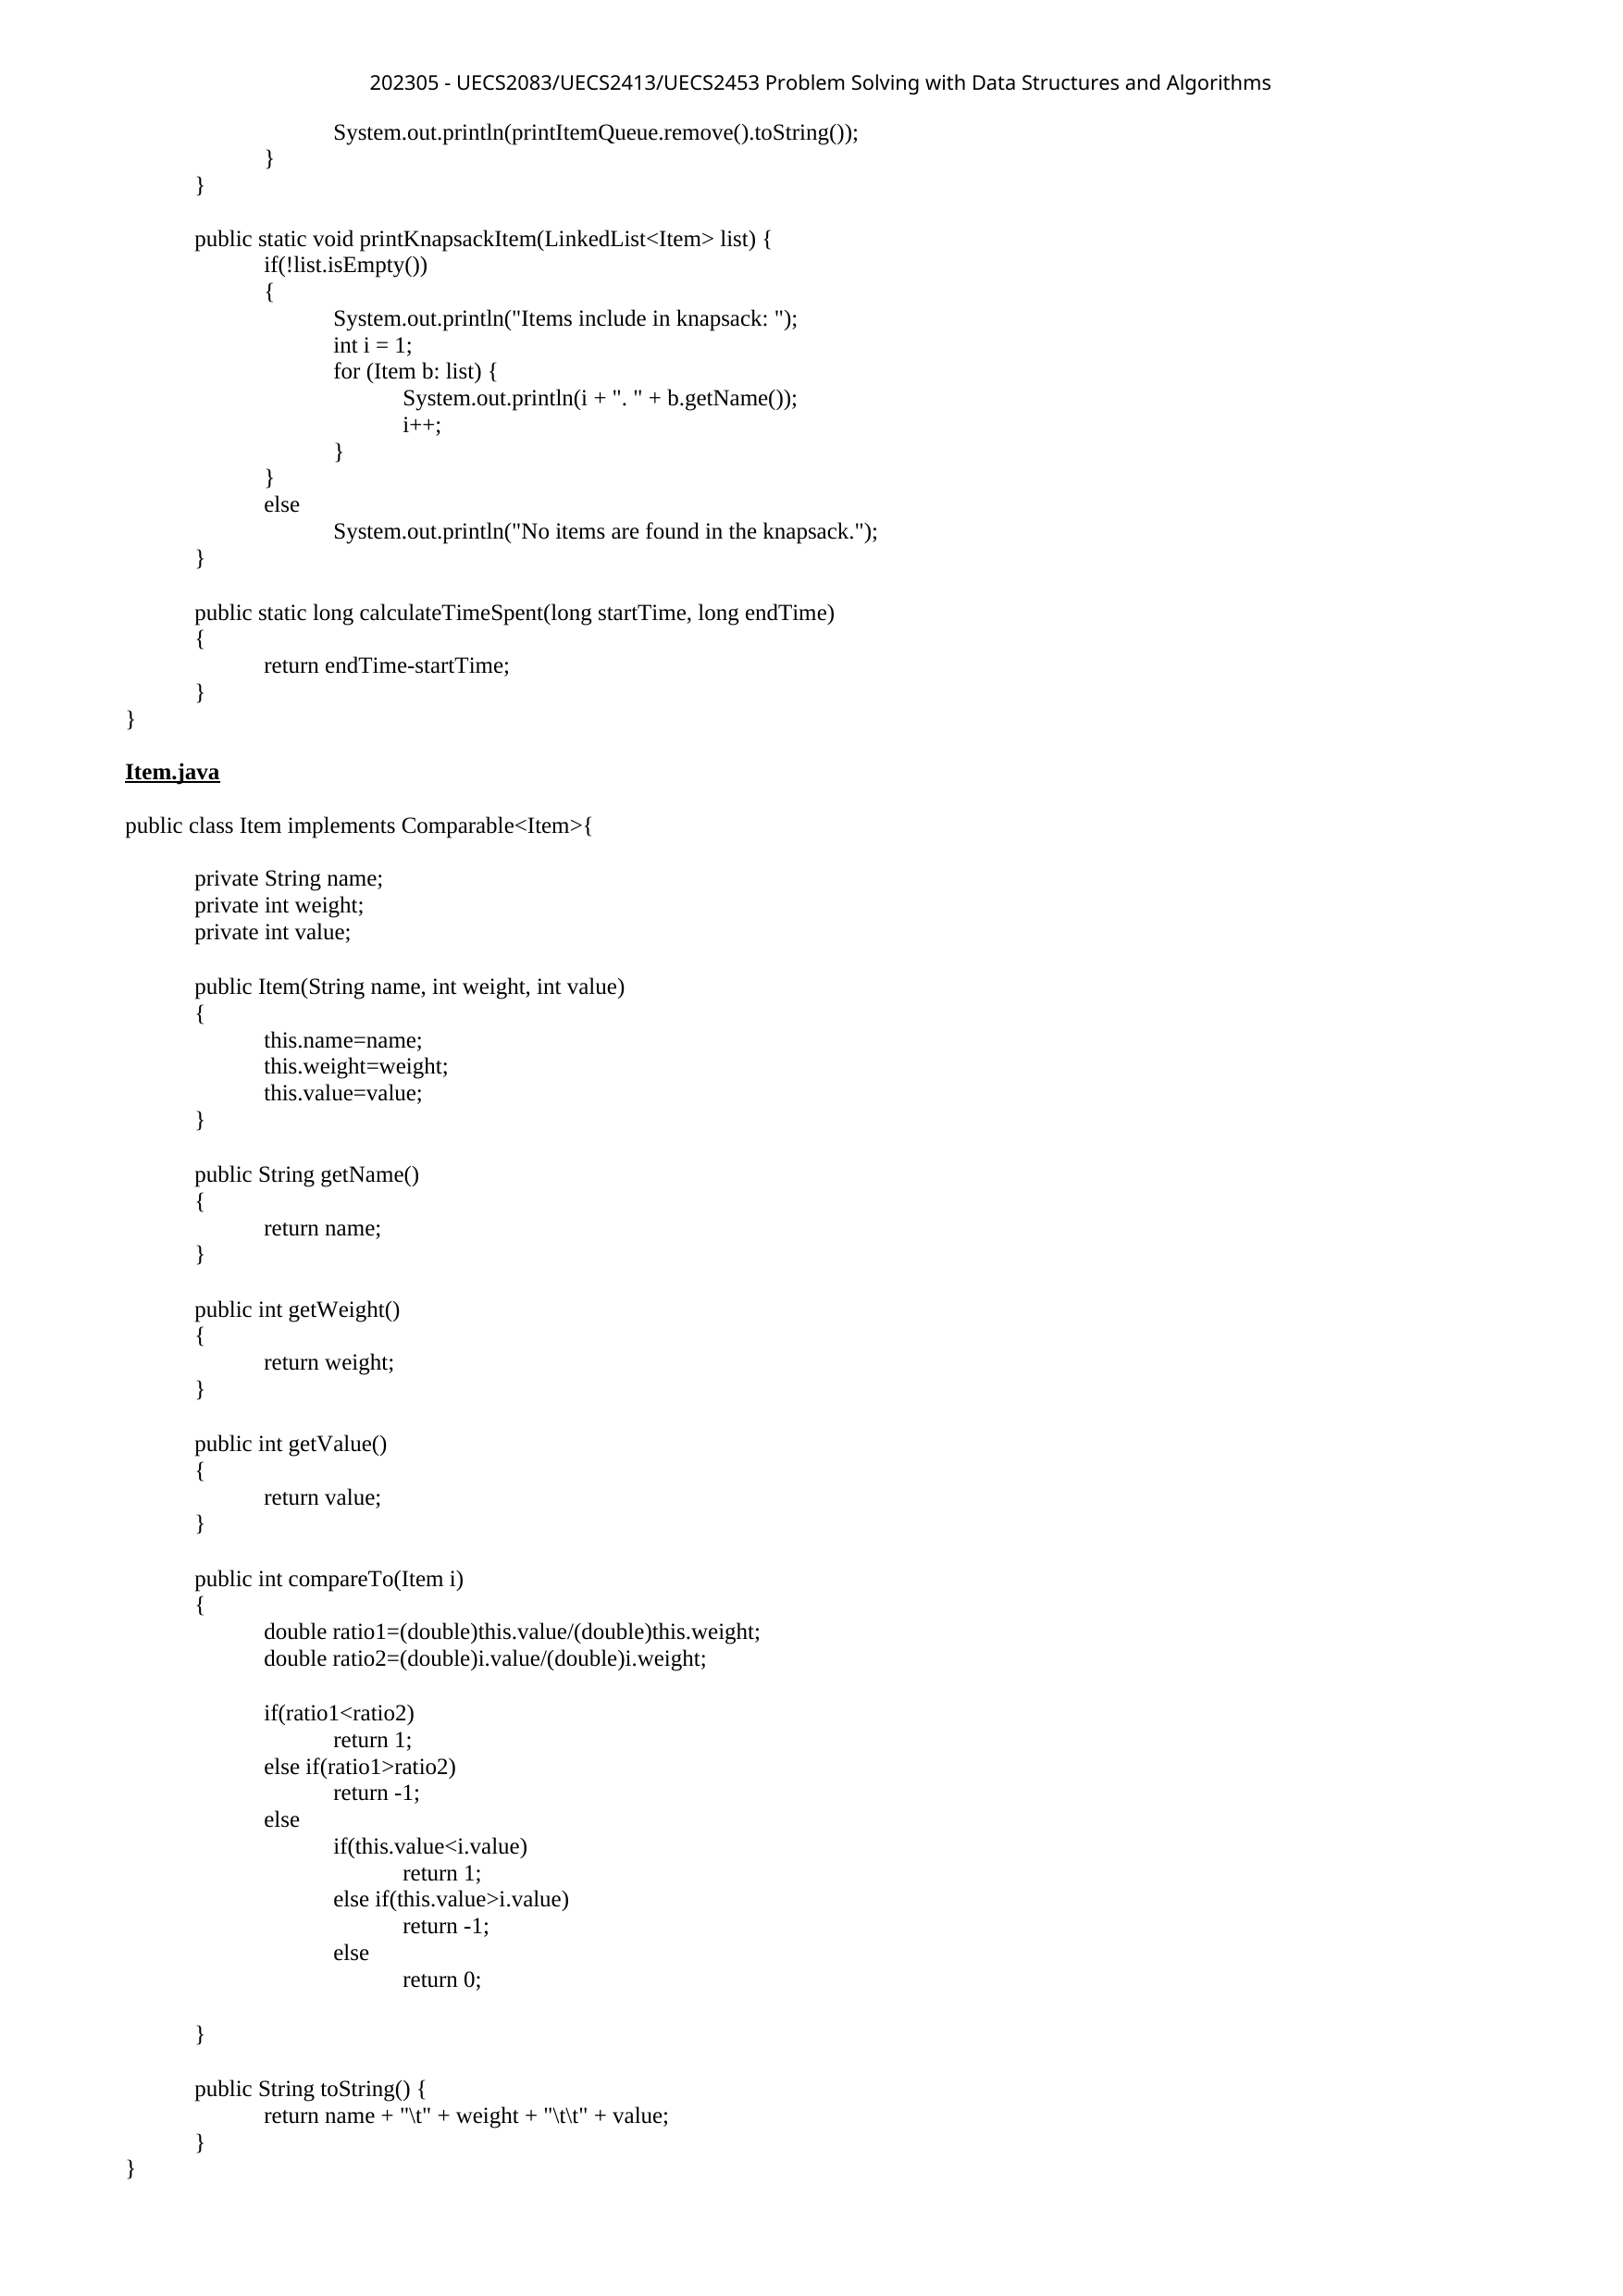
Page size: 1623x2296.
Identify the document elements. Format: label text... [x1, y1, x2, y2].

text for (Item b: list) { [125, 357, 1517, 384]
text return -1; [125, 1912, 1517, 1939]
text return endTime-startTime; [125, 652, 1517, 678]
text private int value; [125, 918, 1517, 945]
text else if(this.value>i.value) [125, 1885, 1517, 1912]
text { [125, 1187, 1517, 1214]
text return -1; [125, 1779, 1517, 1806]
text private String name; [125, 864, 1517, 891]
text System.out.println(printItemQueue.remove().toString()); [125, 118, 1517, 144]
text public Item(String name, int weight, int value) [125, 973, 1517, 999]
text { [125, 278, 1517, 304]
text public String toString() { [125, 2075, 1517, 2102]
text return 1; [125, 1859, 1517, 1885]
text i++; [125, 411, 1517, 438]
text System.out.println("No items are found in the knapsack."); [125, 517, 1517, 544]
text } [125, 1240, 1517, 1267]
text } [125, 144, 1517, 171]
text } [125, 678, 1517, 705]
text } [125, 1375, 1517, 1402]
text } [125, 438, 1517, 464]
text else [125, 1939, 1517, 1966]
text } [125, 2020, 1517, 2047]
text } [125, 1106, 1517, 1133]
text double ratio2=(double)i.value/(double)i.weight; [125, 1644, 1517, 1671]
text } [125, 705, 1517, 732]
text System.out.println(i + ". " + b.getName()); [125, 384, 1517, 411]
text return name; [125, 1214, 1517, 1240]
text public class Item implements Comparable<Item>{ [125, 812, 1517, 838]
text if(!list.isEmpty()) [125, 251, 1517, 278]
text public static long calculateTimeSpent(long startTime, long endTime) [125, 599, 1517, 626]
text public String getName() [125, 1160, 1517, 1187]
text return value; [125, 1483, 1517, 1509]
text } [125, 2154, 1517, 2181]
text } [125, 2128, 1517, 2154]
text public int compareTo(Item i) [125, 1565, 1517, 1591]
text { [125, 1322, 1517, 1348]
text { [125, 1591, 1517, 1618]
text if(ratio1<ratio2) [125, 1699, 1517, 1726]
text private int weight; [125, 891, 1517, 918]
text return 0; [125, 1966, 1517, 1992]
text else [125, 490, 1517, 517]
text { [125, 626, 1517, 652]
text public int getValue() [125, 1430, 1517, 1457]
text return 1; [125, 1726, 1517, 1753]
text return weight; [125, 1348, 1517, 1375]
text this.name=name; [125, 1026, 1517, 1052]
text } [125, 1509, 1517, 1536]
text { [125, 999, 1517, 1026]
text } [125, 464, 1517, 490]
text public int getWeight() [125, 1296, 1517, 1322]
text { [125, 1457, 1517, 1483]
text this.value=value; [125, 1079, 1517, 1106]
text Item.java [125, 758, 1517, 785]
text } [125, 171, 1517, 198]
text int i = 1; [125, 331, 1517, 357]
text System.out.println("Items include in knapsack: "); [125, 304, 1517, 331]
text double ratio1=(double)this.value/(double)this.weight; [125, 1618, 1517, 1644]
text else [125, 1806, 1517, 1832]
text } [125, 544, 1517, 570]
text public static void printKnapsackItem(LinkedList<Item> list) { [125, 225, 1517, 251]
text else if(ratio1>ratio2) [125, 1753, 1517, 1779]
text this.weight=weight; [125, 1052, 1517, 1079]
text return name + "\t" + weight + "\t\t" + value; [125, 2102, 1517, 2128]
text if(this.value<i.value) [125, 1832, 1517, 1859]
